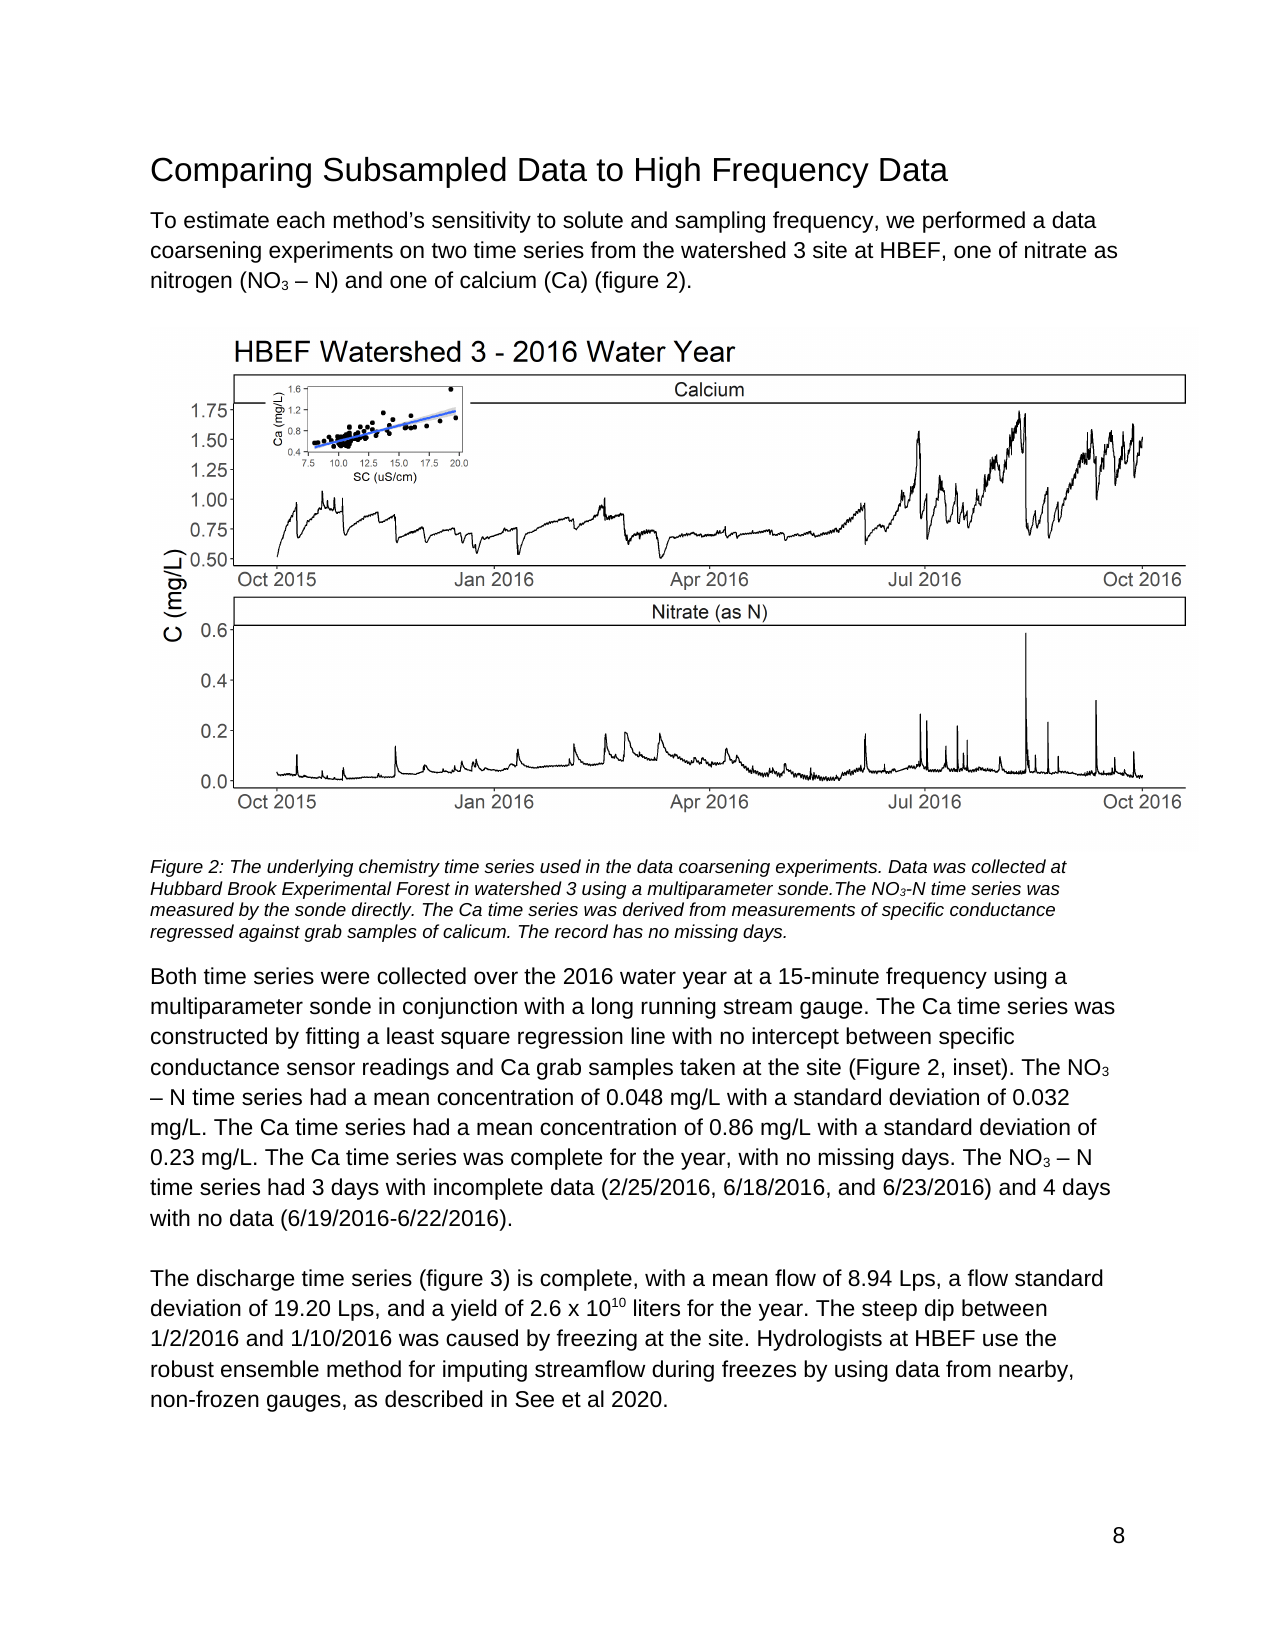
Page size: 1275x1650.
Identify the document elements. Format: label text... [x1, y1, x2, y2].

text Figure 2: The underlying chemistry time series used in the data coarsening experiments. Data was collected at Hubbard Brook Experimental Forest in watershed 3 using a multiparameter sonde.The NO3-N time series was measured by the sonde directly. The Ca time series was derived from measurements of specific conductance regressed against grab samples of calicum. The record has no missing days. [150, 856, 1125, 942]
subtitle Comparing Subsampled Data to High Frequency Data [150, 150, 1125, 188]
picture [150, 327, 1199, 852]
text The discharge time series (figure 3) is complete, with a mean flow of 8.94 Lps, a flow standard deviation of 19.20 Lps, and a yield of 2.6 x 1010 liters for the year. The steep dip between 1/2/2016 and 1/10/2016 was caused by freezing at the site. Hydrologists at HBEF use the robust ensemble method for imputing streamflow during freezes by using data from nearby, non-frozen gauges, as described in See et al 2020. [150, 1265, 1125, 1412]
text Both time series were collected over the 2016 water year at a 15-minute frequency using a multiparameter sonde in conjunction with a long running stream gauge. The Ca time series was constructed by fitting a least square regression line with no intercept between specific conductance sensor readings and Ca grab samples taken at the site (Figure 2, inset). The NO3 – N time series had a mean concentration of 0.048 mg/L with a standard deviation of 0.032 mg/L. The Ca time series had a mean concentration of 0.86 mg/L with a standard deviation of 0.23 mg/L. The Ca time series was complete for the year, with no missing days. The NO3 – N time series had 3 days with incomplete data (2/25/2016, 6/18/2016, and 6/23/2016) and 4 days with no data (6/19/2016-6/22/2016). [150, 963, 1125, 1231]
text To estimate each method’s sensitivity to solute and sampling frequency, we performed a data coarsening experiments on two time series from the watershed 3 site at HBEF, one of nitrate as nitrogen (NO3 – N) and one of calcium (Ca) (figure 2). [150, 207, 1125, 293]
